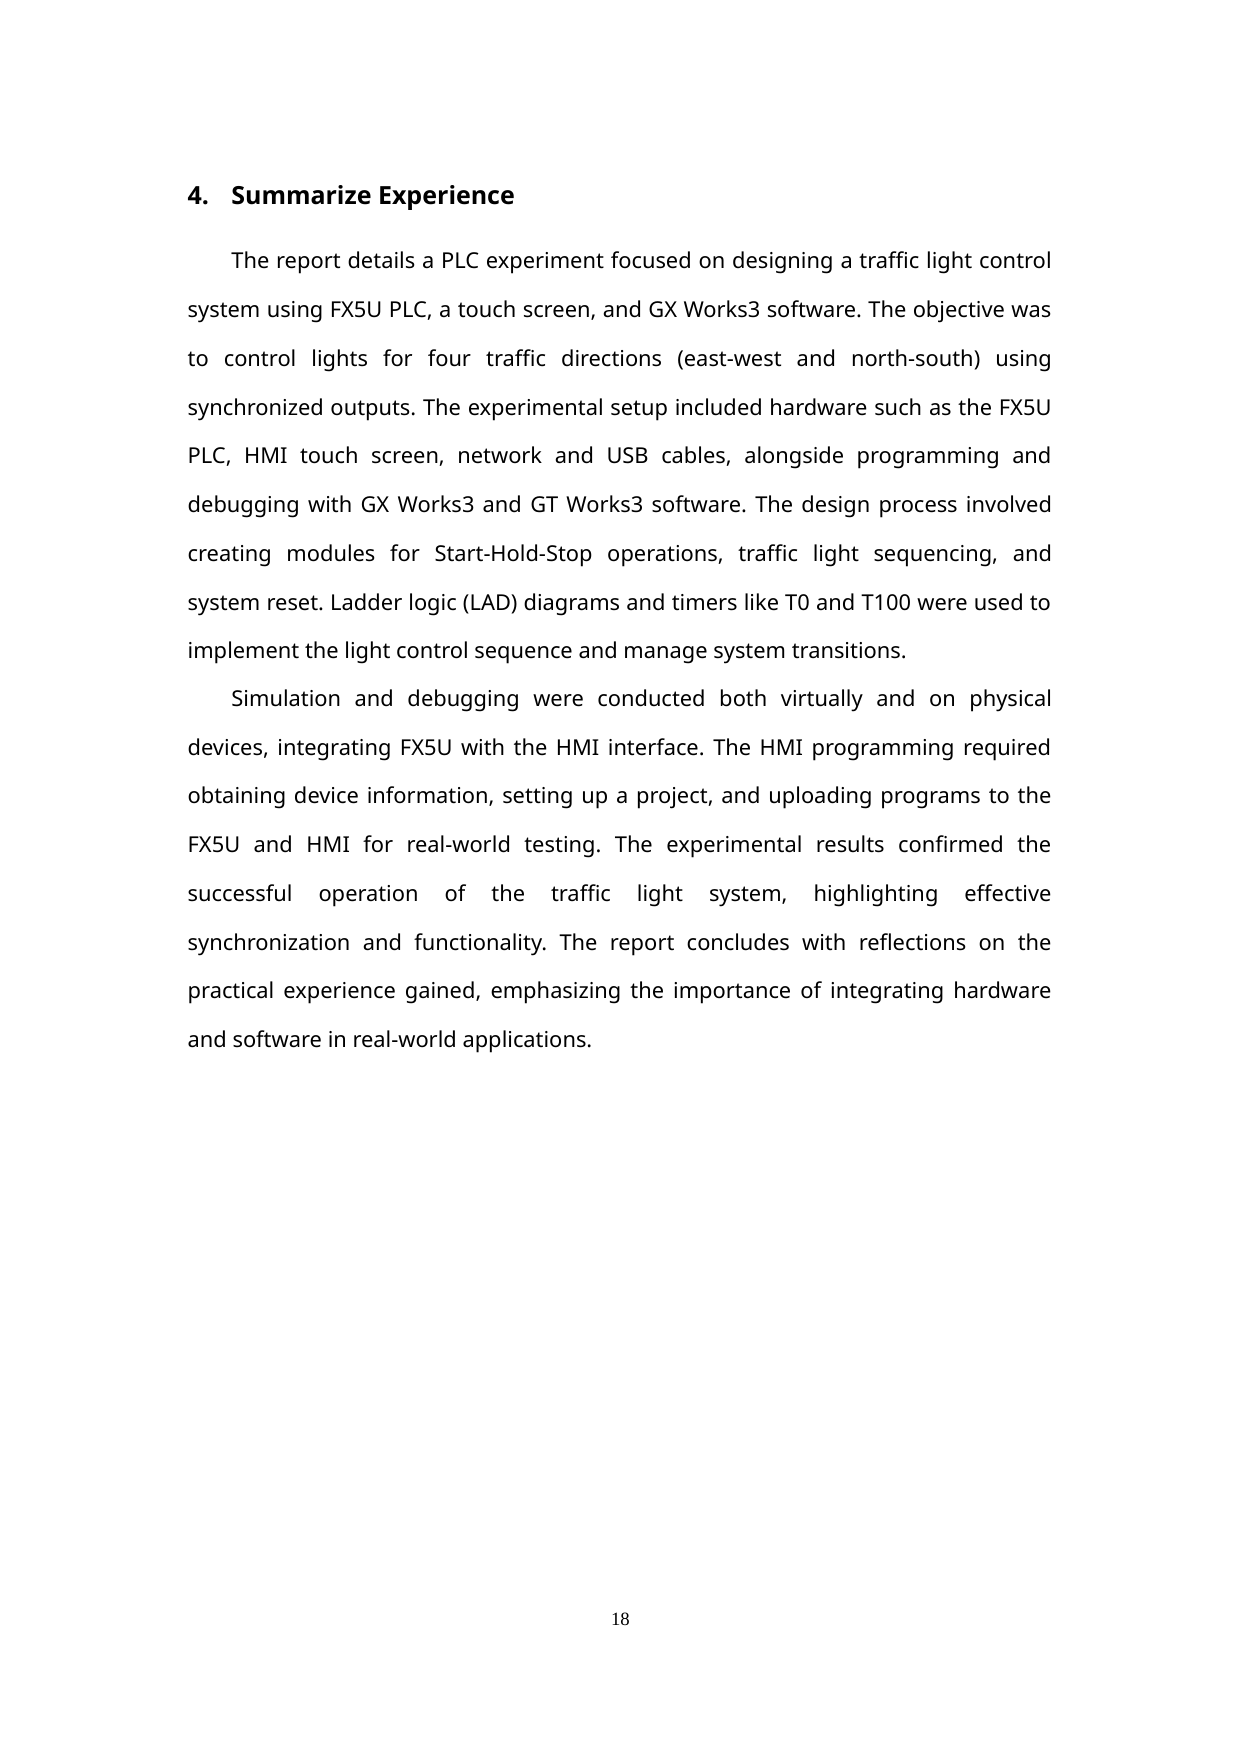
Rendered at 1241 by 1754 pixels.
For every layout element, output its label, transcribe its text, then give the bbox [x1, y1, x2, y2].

list Summarize Experience [187, 162, 1053, 227]
text Simulation and debugging were conducted both virtually and on physical devices, integrating FX5U with the HMI interface. The HMI programming required obtaining device information, setting up a project, and uploading programs to the FX5U and HMI for real-world testing. The experimental results confirmed the successful operation of the traffic light system, highlighting effective synchronization and functionality. The report concludes with reflections on the practical experience gained, emphasizing the importance of integrating hardware and software in real-world applications. [187, 681, 1053, 1055]
text The report details a PLC experiment focused on designing a traffic light control system using FX5U PLC, a touch screen, and GX Works3 software. The objective was to control lights for four traffic directions (east-west and north-south) using synchronized outputs. The experimental setup included hardware such as the FX5U PLC, HMI touch screen, network and USB cables, alongside programming and debugging with GX Works3 and GT Works3 software. The design process involved creating modules for Start-Hold-Stop operations, traffic light sequencing, and system reset. Ladder logic (LAD) diagrams and timers like T0 and T100 were used to implement the light control sequence and manage system transitions. [187, 244, 1053, 666]
